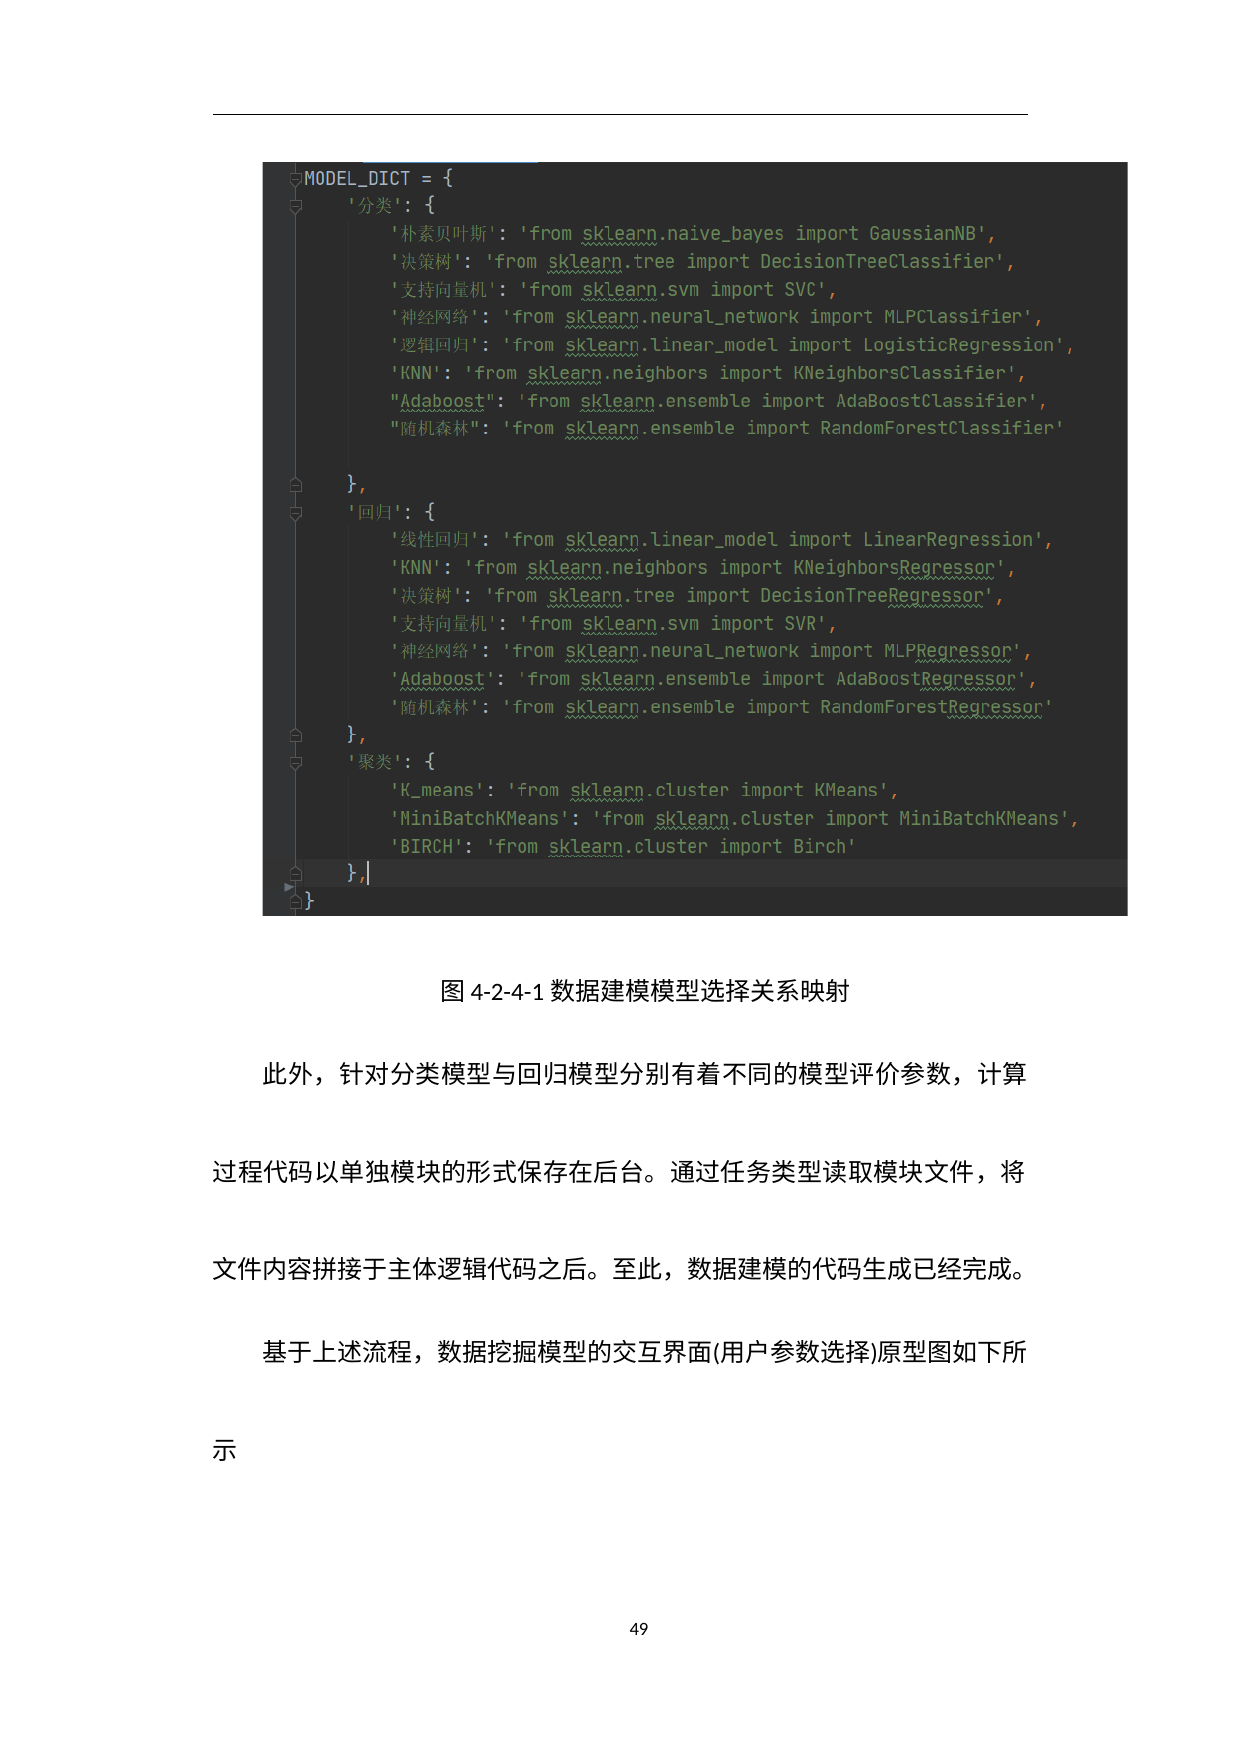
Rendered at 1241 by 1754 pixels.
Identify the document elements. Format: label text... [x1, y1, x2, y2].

picture [262, 162, 1128, 916]
text 图4-2-4-1 数据建模模型选择关系映射 [212, 957, 1028, 1022]
text 此外，针对分类模型与回归模型分别有着不同的模型评价参数，计算过程代码以单独模块的形式保存在后台。通过任务类型读取模块文件，将文件内容拼接于主体逻辑代码之后。至此，数据建模的代码生成已经完成。 [212, 1040, 1028, 1300]
text 基于上述流程，数据挖掘模型的交互界面(用户参数选择)原型图如下所示 [212, 1318, 1028, 1481]
